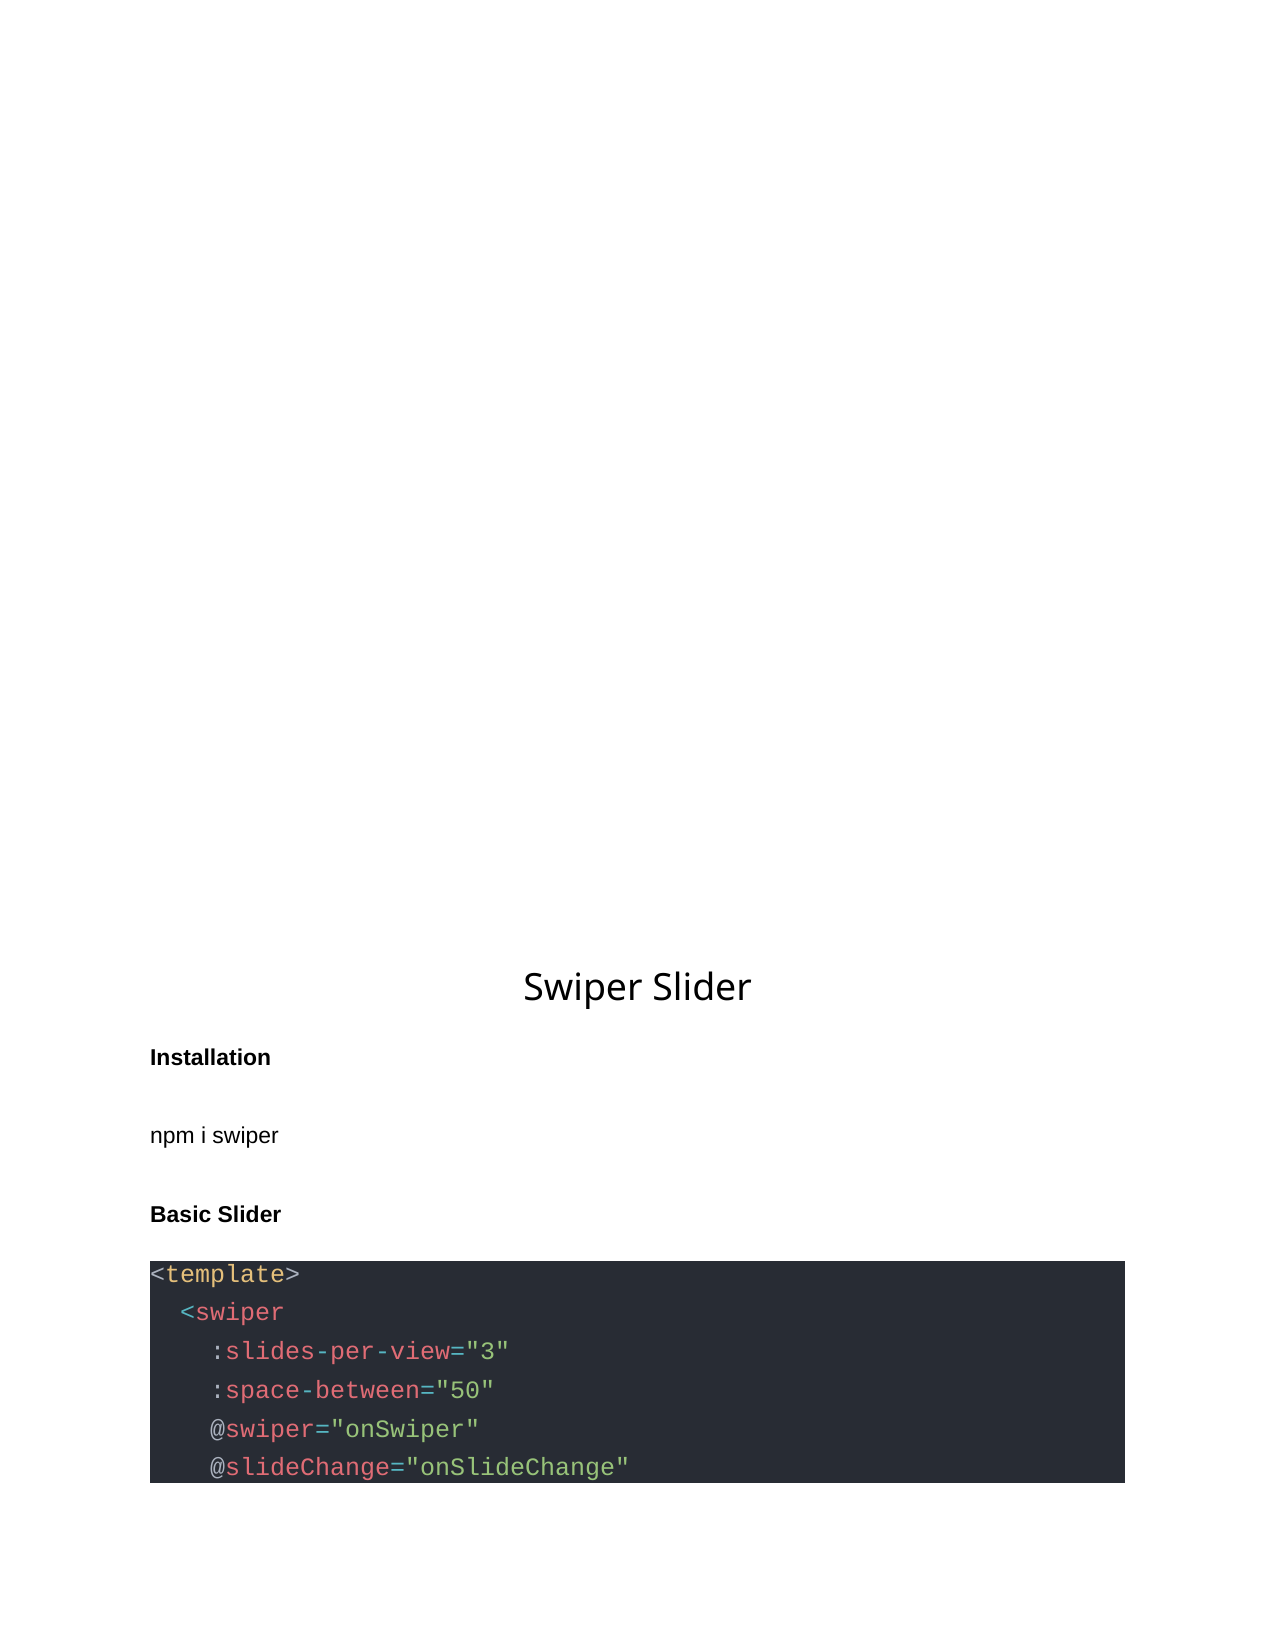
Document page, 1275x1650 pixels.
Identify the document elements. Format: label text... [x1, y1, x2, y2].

title Swiper Slider [150, 960, 1125, 1011]
text <swiper [150, 1300, 1125, 1328]
text @slideChange="onSlideChange" [150, 1455, 1125, 1483]
text Basic Slider [150, 1201, 1125, 1227]
text :slides-per-view="3" [150, 1339, 1125, 1367]
text npm i swiper [150, 1122, 1125, 1149]
text <template> [150, 1261, 1125, 1289]
text :space-between="50" [150, 1377, 1125, 1406]
text @swiper="onSwiper" [150, 1416, 1125, 1444]
text Installation [150, 1044, 1125, 1071]
